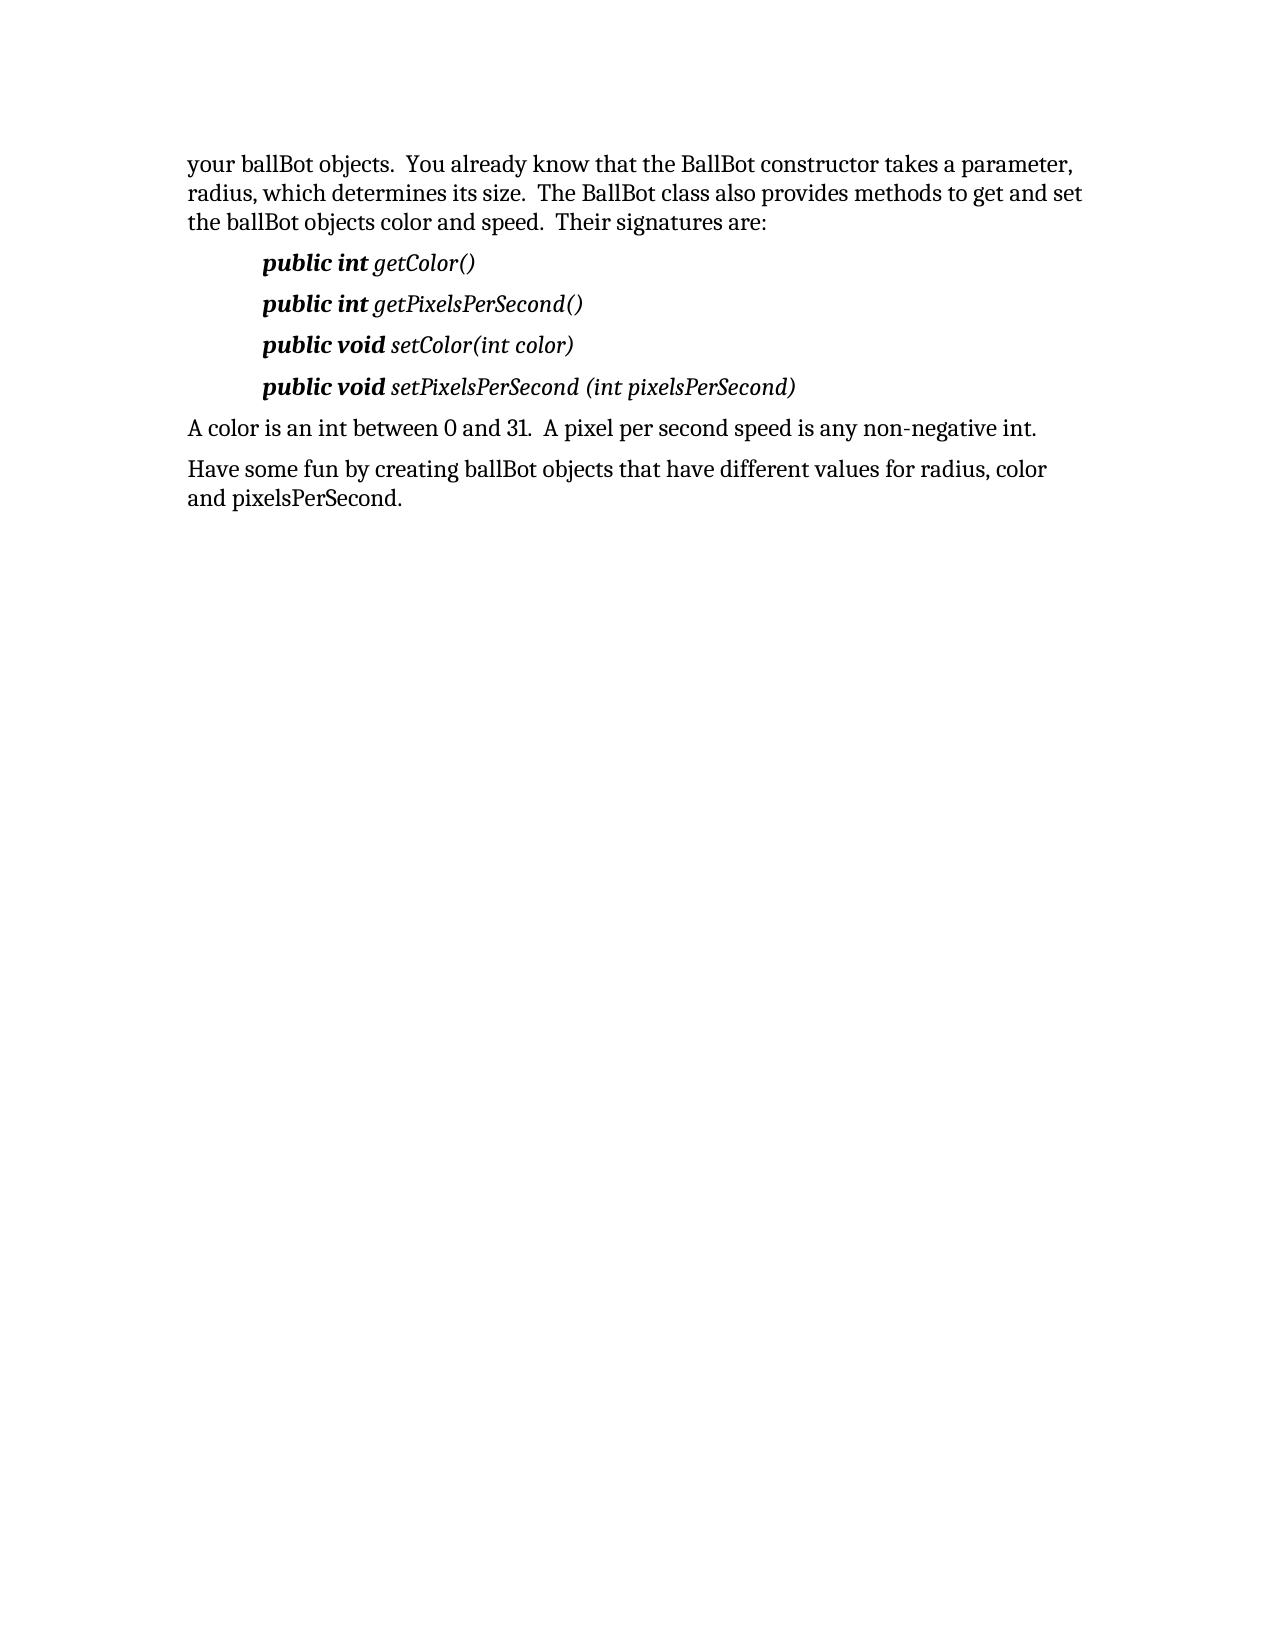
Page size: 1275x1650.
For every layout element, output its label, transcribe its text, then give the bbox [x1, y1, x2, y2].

text public void setColor(int color) [262, 331, 1087, 360]
text A color is an int between 0 and 31. A pixel per second speed is any non-negative int. [187, 414, 1087, 442]
text public void setPixelsPerSecond (int pixelsPerSecond) [262, 372, 1087, 401]
text Have some fun by creating ballBot objects that have different values for radius, color and pixelsPerSecond. [187, 455, 1087, 512]
text public int getColor() [262, 249, 1087, 277]
text public int getPixelsPerSecond() [262, 290, 1087, 319]
